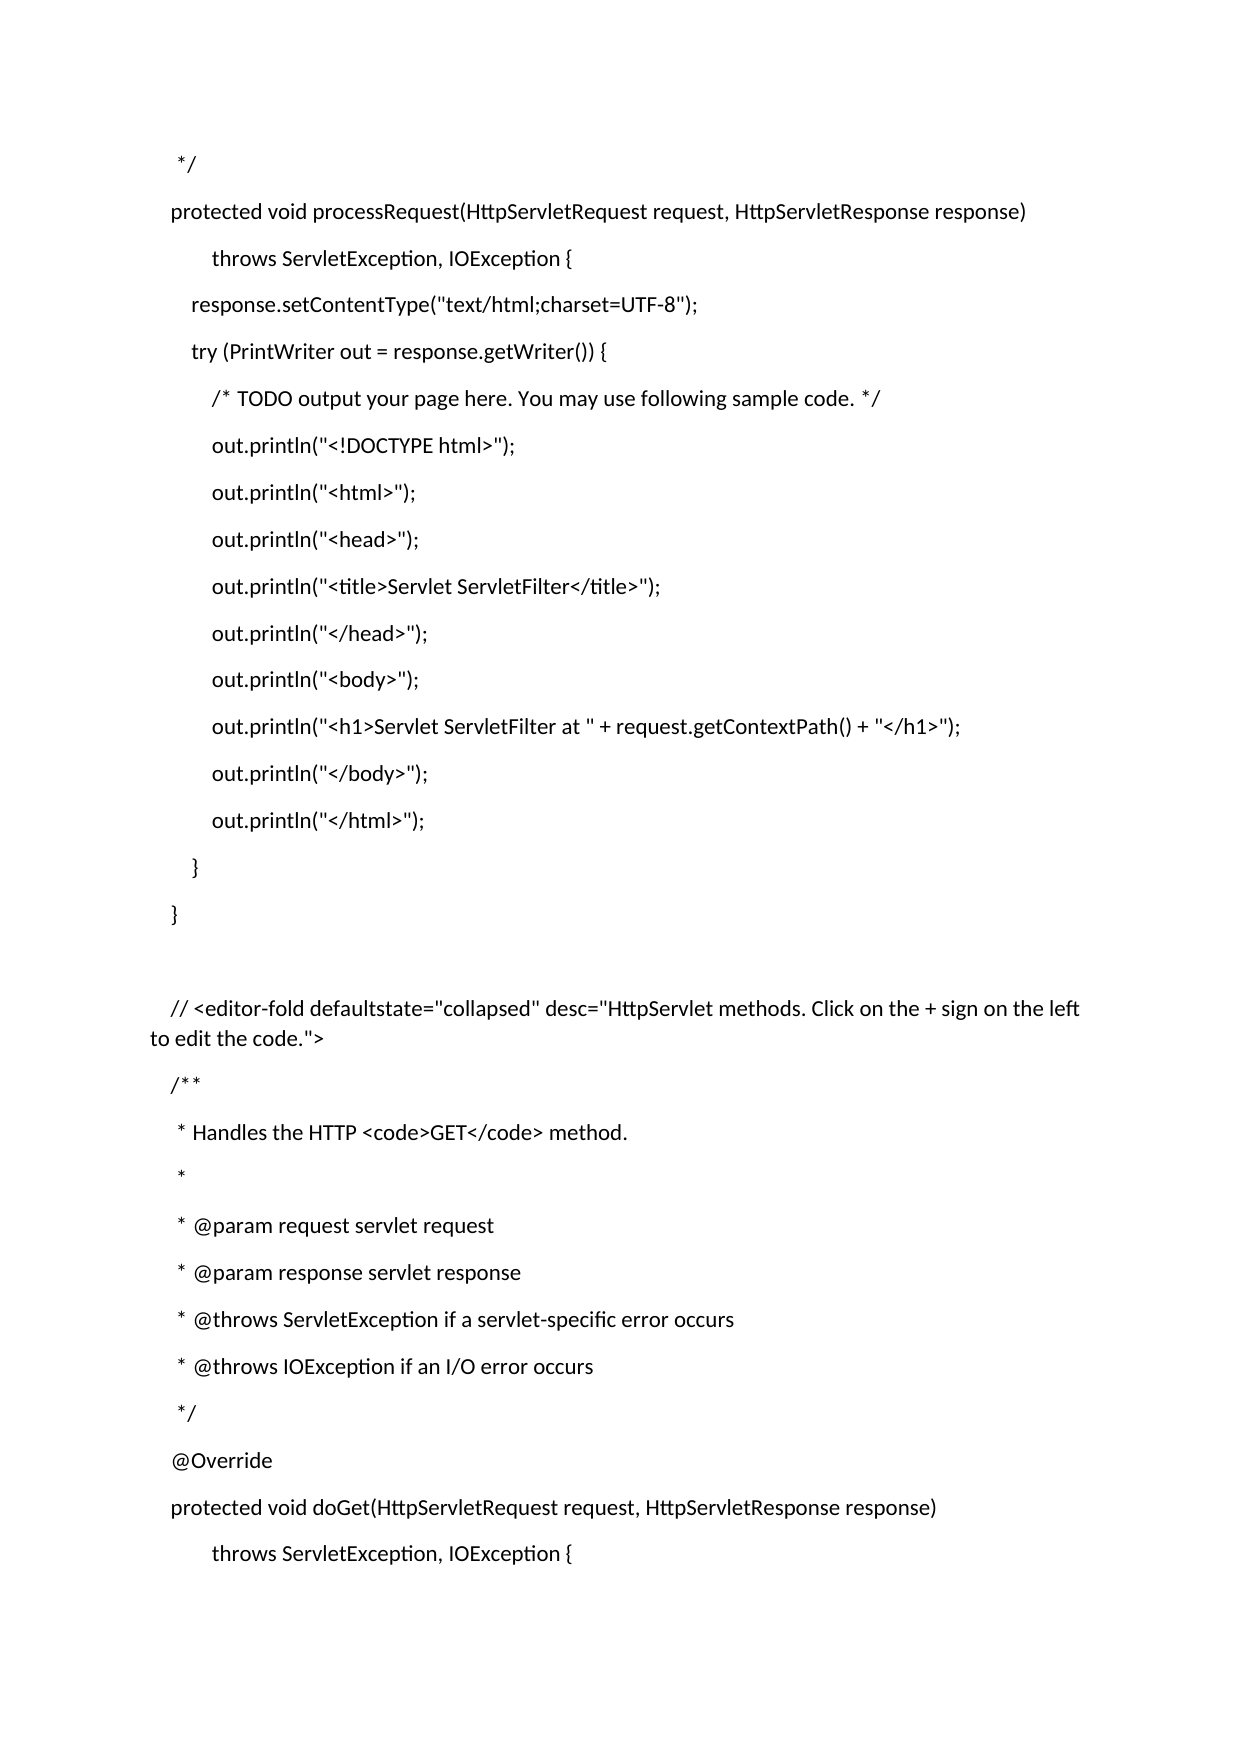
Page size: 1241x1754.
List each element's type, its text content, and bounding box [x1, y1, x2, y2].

text // <editor-fold defaultstate="collapsed" desc="HttpServlet methods. Click on the + sign on the left to edit the code."> [150, 994, 1090, 1052]
text /** [150, 1071, 1090, 1099]
text * @param request servlet request [150, 1211, 1090, 1239]
text out.println("</body>"); [150, 759, 1090, 787]
text /* TODO output your page here. You may use following sample code. */ [150, 384, 1090, 412]
text * @throws ServletException if a servlet-specific error occurs [150, 1305, 1090, 1333]
text throws ServletException, IOException { [150, 1539, 1090, 1568]
text */ [150, 1399, 1090, 1427]
text @Override [150, 1446, 1090, 1474]
text * @throws IOException if an I/O error occurs [150, 1352, 1090, 1380]
text out.println("</html>"); [150, 806, 1090, 834]
text out.println("<title>Servlet ServletFilter</title>"); [150, 572, 1090, 600]
text } [150, 853, 1090, 881]
text response.setContentType("text/html;charset=UTF-8"); [150, 291, 1090, 319]
text out.println("<head>"); [150, 525, 1090, 553]
text out.println("<body>"); [150, 666, 1090, 694]
text */ [150, 150, 1090, 178]
text try (PrintWriter out = response.getWriter()) { [150, 337, 1090, 366]
text * Handles the HTTP <code>GET</code> method. [150, 1118, 1090, 1146]
text throws ServletException, IOException { [150, 244, 1090, 272]
text out.println("<!DOCTYPE html>"); [150, 431, 1090, 459]
text out.println("<h1>Servlet ServletFilter at " + request.getContextPath() + "</h1>"); [150, 712, 1090, 741]
text protected void doGet(HttpServletRequest request, HttpServletResponse response) [150, 1493, 1090, 1521]
text } [150, 900, 1090, 928]
text out.println("</head>"); [150, 619, 1090, 647]
text protected void processRequest(HttpServletRequest request, HttpServletResponse response) [150, 197, 1090, 225]
text * [150, 1164, 1090, 1193]
text * @param response servlet response [150, 1258, 1090, 1286]
text out.println("<html>"); [150, 478, 1090, 506]
